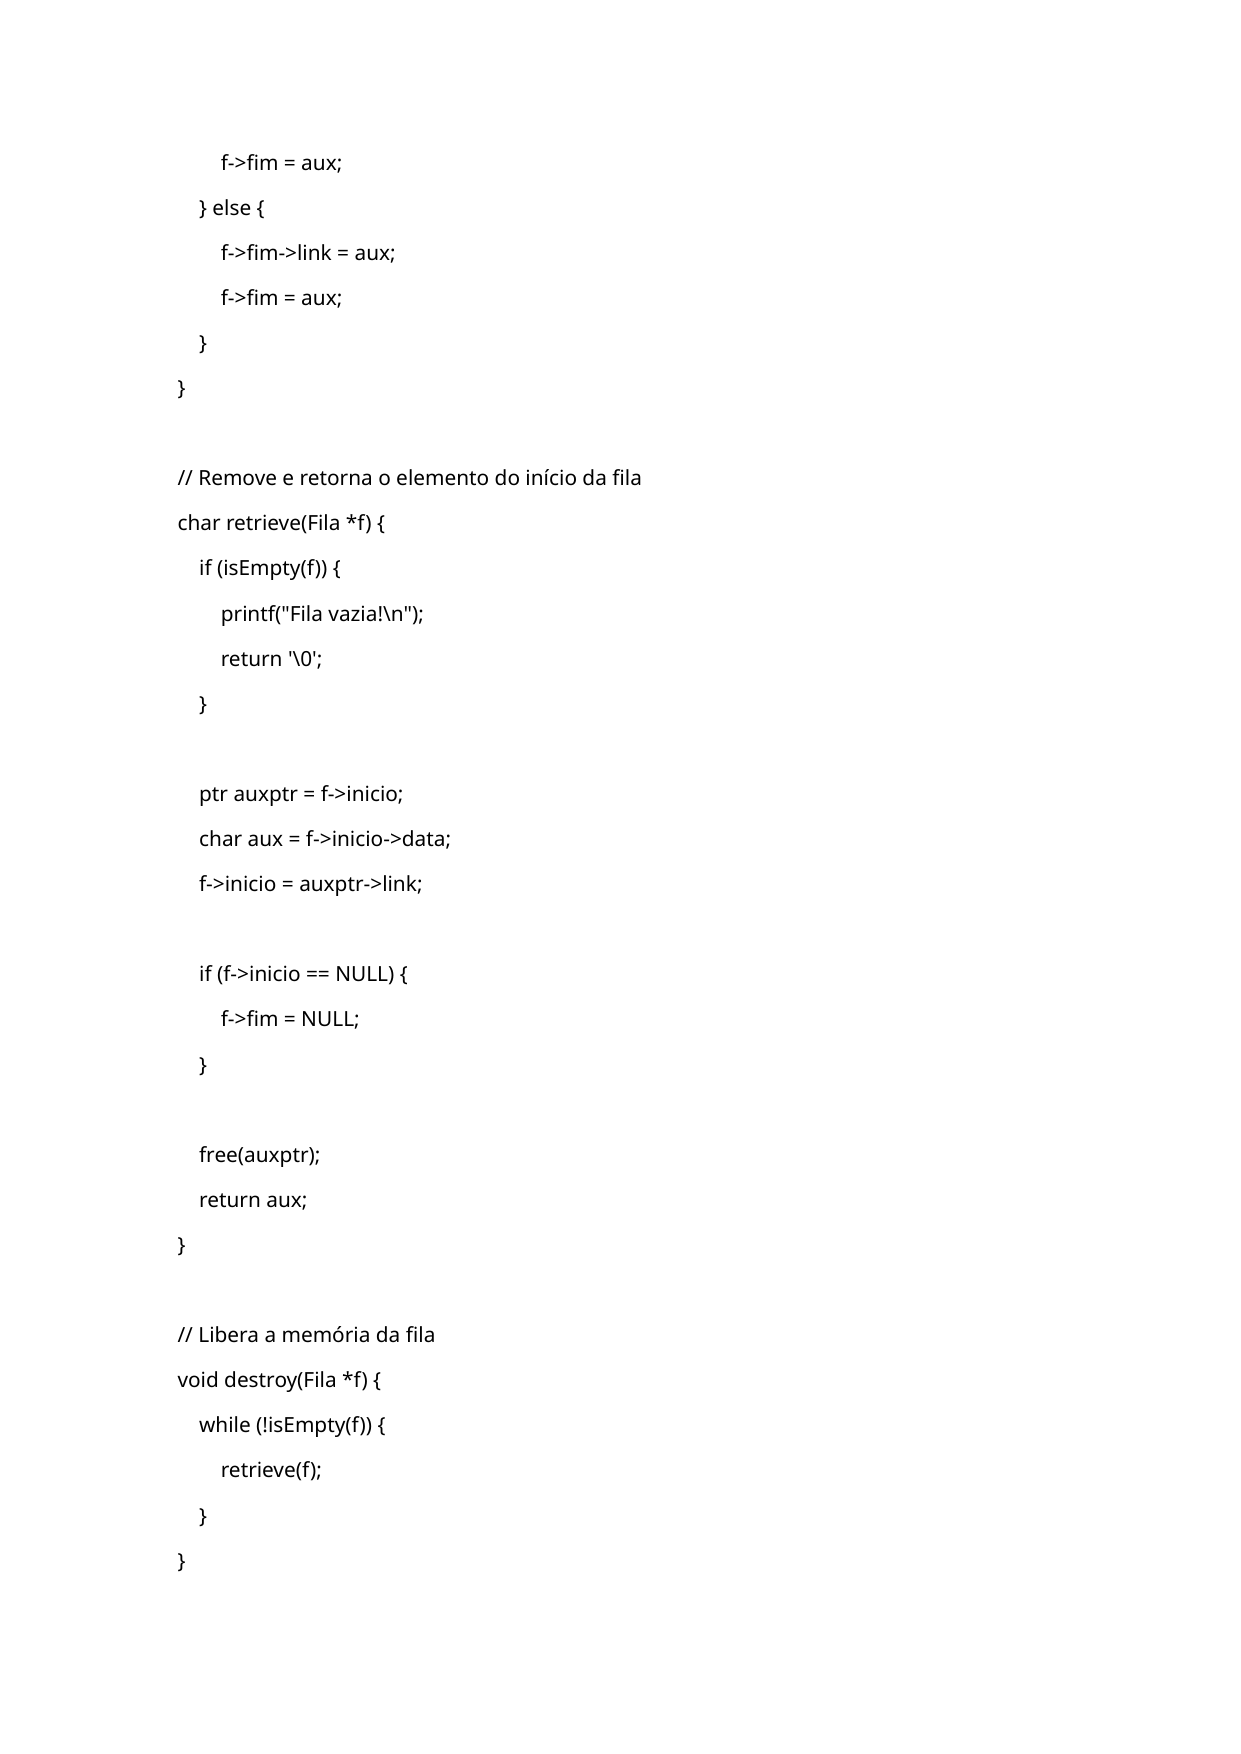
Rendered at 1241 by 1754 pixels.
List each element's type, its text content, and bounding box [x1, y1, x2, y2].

text return aux; [177, 1185, 1063, 1213]
text } [177, 1230, 1063, 1258]
text f->fim = aux; [177, 148, 1063, 176]
text } [177, 1501, 1063, 1529]
text } [177, 1050, 1063, 1078]
text } else { [177, 193, 1063, 221]
text printf("Fila vazia!\n"); [177, 599, 1063, 627]
text f->fim = aux; [177, 283, 1063, 311]
text // Libera a memória da fila [177, 1320, 1063, 1349]
text while (!isEmpty(f)) { [177, 1411, 1063, 1439]
text if (isEmpty(f)) { [177, 553, 1063, 582]
text char aux = f->inicio->data; [177, 824, 1063, 853]
text f->inicio = auxptr->link; [177, 869, 1063, 898]
text ptr auxptr = f->inicio; [177, 779, 1063, 807]
text free(auxptr); [177, 1140, 1063, 1168]
text retrieve(f); [177, 1456, 1063, 1484]
text } [177, 373, 1063, 402]
text // Remove e retorna o elemento do início da fila [177, 463, 1063, 492]
text } [177, 328, 1063, 356]
text } [177, 1546, 1063, 1574]
text void destroy(Fila *f) { [177, 1365, 1063, 1394]
text f->fim = NULL; [177, 1004, 1063, 1033]
text } [177, 689, 1063, 717]
text return '\0'; [177, 644, 1063, 672]
text if (f->inicio == NULL) { [177, 959, 1063, 988]
text char retrieve(Fila *f) { [177, 508, 1063, 537]
text f->fim->link = aux; [177, 238, 1063, 266]
